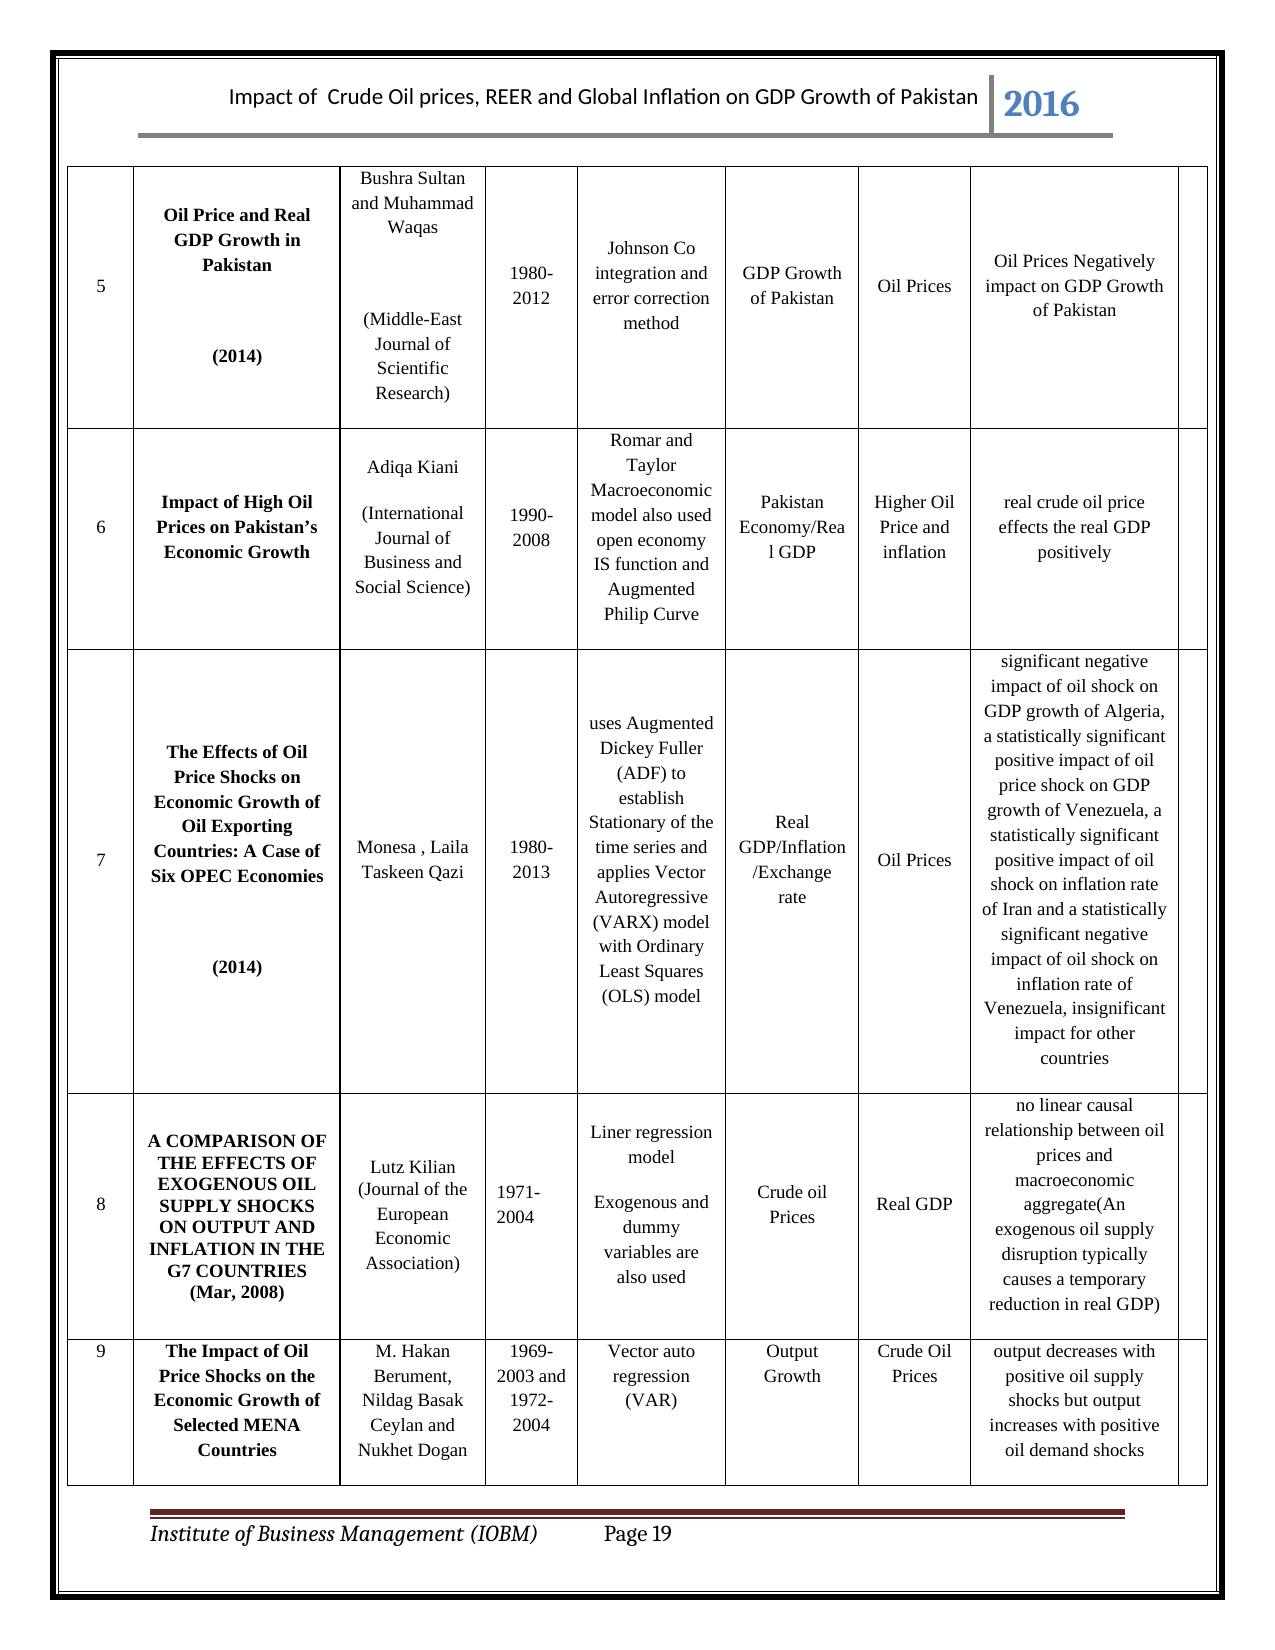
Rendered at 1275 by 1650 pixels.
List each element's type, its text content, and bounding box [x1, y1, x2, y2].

table_cell 1980-2012 [486, 167, 577, 428]
table_cell 9 [68, 1340, 133, 1485]
table_cell Bushra Sultan and Muhammad Waqas (Middle-East Journal of Scientific Research) [341, 167, 485, 428]
table_cell 1990-2008 [486, 429, 577, 649]
table_cell Real GDP [859, 1094, 970, 1339]
table_cell Pakistan Economy/Real GDP [726, 429, 858, 649]
table_cell Lutz Kilian (Journal of the European Economic Association) [341, 1094, 485, 1339]
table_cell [486, 1340, 577, 1485]
table_cell A COMPARISON OF THE EFFECTS OF EXOGENOUS OIL SUPPLY SHOCKS ON OUTPUT AND INFLATION IN THE G7 COUNTRIES (Mar, 2008) [134, 1094, 339, 1339]
table_cell Oil Price and Real GDP Growth in Pakistan (2014) [134, 167, 339, 428]
table_cell no linear causal relationship between oil prices and macroeconomic aggregate(An exogenous oil supply disruption typically causes a temporary reduction in real GDP) [971, 1094, 1178, 1339]
table_cell 7 [68, 650, 133, 1093]
table_cell 1971-2004 [486, 1094, 577, 1339]
table_cell Adiqa Kiani (International Journal of Business and Social Science) [341, 429, 485, 649]
table_cell Oil Prices [859, 167, 970, 428]
table_cell [1179, 1094, 1207, 1339]
table_cell Higher Oil Price and inflation [859, 429, 970, 649]
table_cell 6 [68, 429, 133, 649]
table_cell Output Growth [726, 1340, 858, 1485]
table_cell [1179, 429, 1207, 649]
table_cell [1179, 167, 1207, 428]
table_cell Monesa , Laila Taskeen Qazi [341, 650, 485, 1093]
table_cell uses Augmented Dickey Fuller (ADF) to establish Stationary of the time series and applies Vector Autoregressive (VARX) model with Ordinary Least Squares (OLS) model [578, 650, 725, 1093]
table_cell GDP Growth of Pakistan [726, 167, 858, 428]
table_cell Crude Oil Prices [859, 1340, 970, 1485]
table_cell Real GDP/Inflation/Exchange rate [726, 650, 858, 1093]
table_cell significant negative impact of oil shock on GDP growth of Algeria, a statistically significant positive impact of oil price shock on GDP growth of Venezuela, a statistically significant positive impact of oil shock on inflation rate of Iran and a statistically significant negative impact of oil shock on inflation rate of Venezuela, insignificant impact for other countries [971, 650, 1178, 1093]
table_cell 1980-2013 [486, 650, 577, 1093]
table_cell Romar and Taylor Macroeconomic model also used open economy IS function and Augmented Philip Curve [578, 429, 725, 649]
table_cell [1179, 1340, 1207, 1485]
table_cell real crude oil price effects the real GDP positively [971, 429, 1178, 649]
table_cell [341, 1340, 485, 1485]
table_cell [134, 1340, 339, 1485]
table_cell 5 [68, 167, 133, 428]
table_cell [1179, 650, 1207, 1093]
table_cell 8 [68, 1094, 133, 1339]
table_cell Crude oil Prices [726, 1094, 858, 1339]
table_cell Oil Prices Negatively impact on GDP Growth of Pakistan [971, 167, 1178, 428]
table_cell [578, 1340, 725, 1485]
table_cell The Effects of Oil Price Shocks on Economic Growth of Oil Exporting Countries: A Case of Six OPEC Economies (2014) [134, 650, 339, 1093]
table_cell Liner regression model Exogenous and dummy variables are also used [578, 1094, 725, 1339]
table_cell Johnson Co integration and error correction method [578, 167, 725, 428]
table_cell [971, 1340, 1178, 1485]
table_cell Oil Prices [859, 650, 970, 1093]
table_cell Impact of High Oil Prices on Pakistan’s Economic Growth [134, 429, 339, 649]
